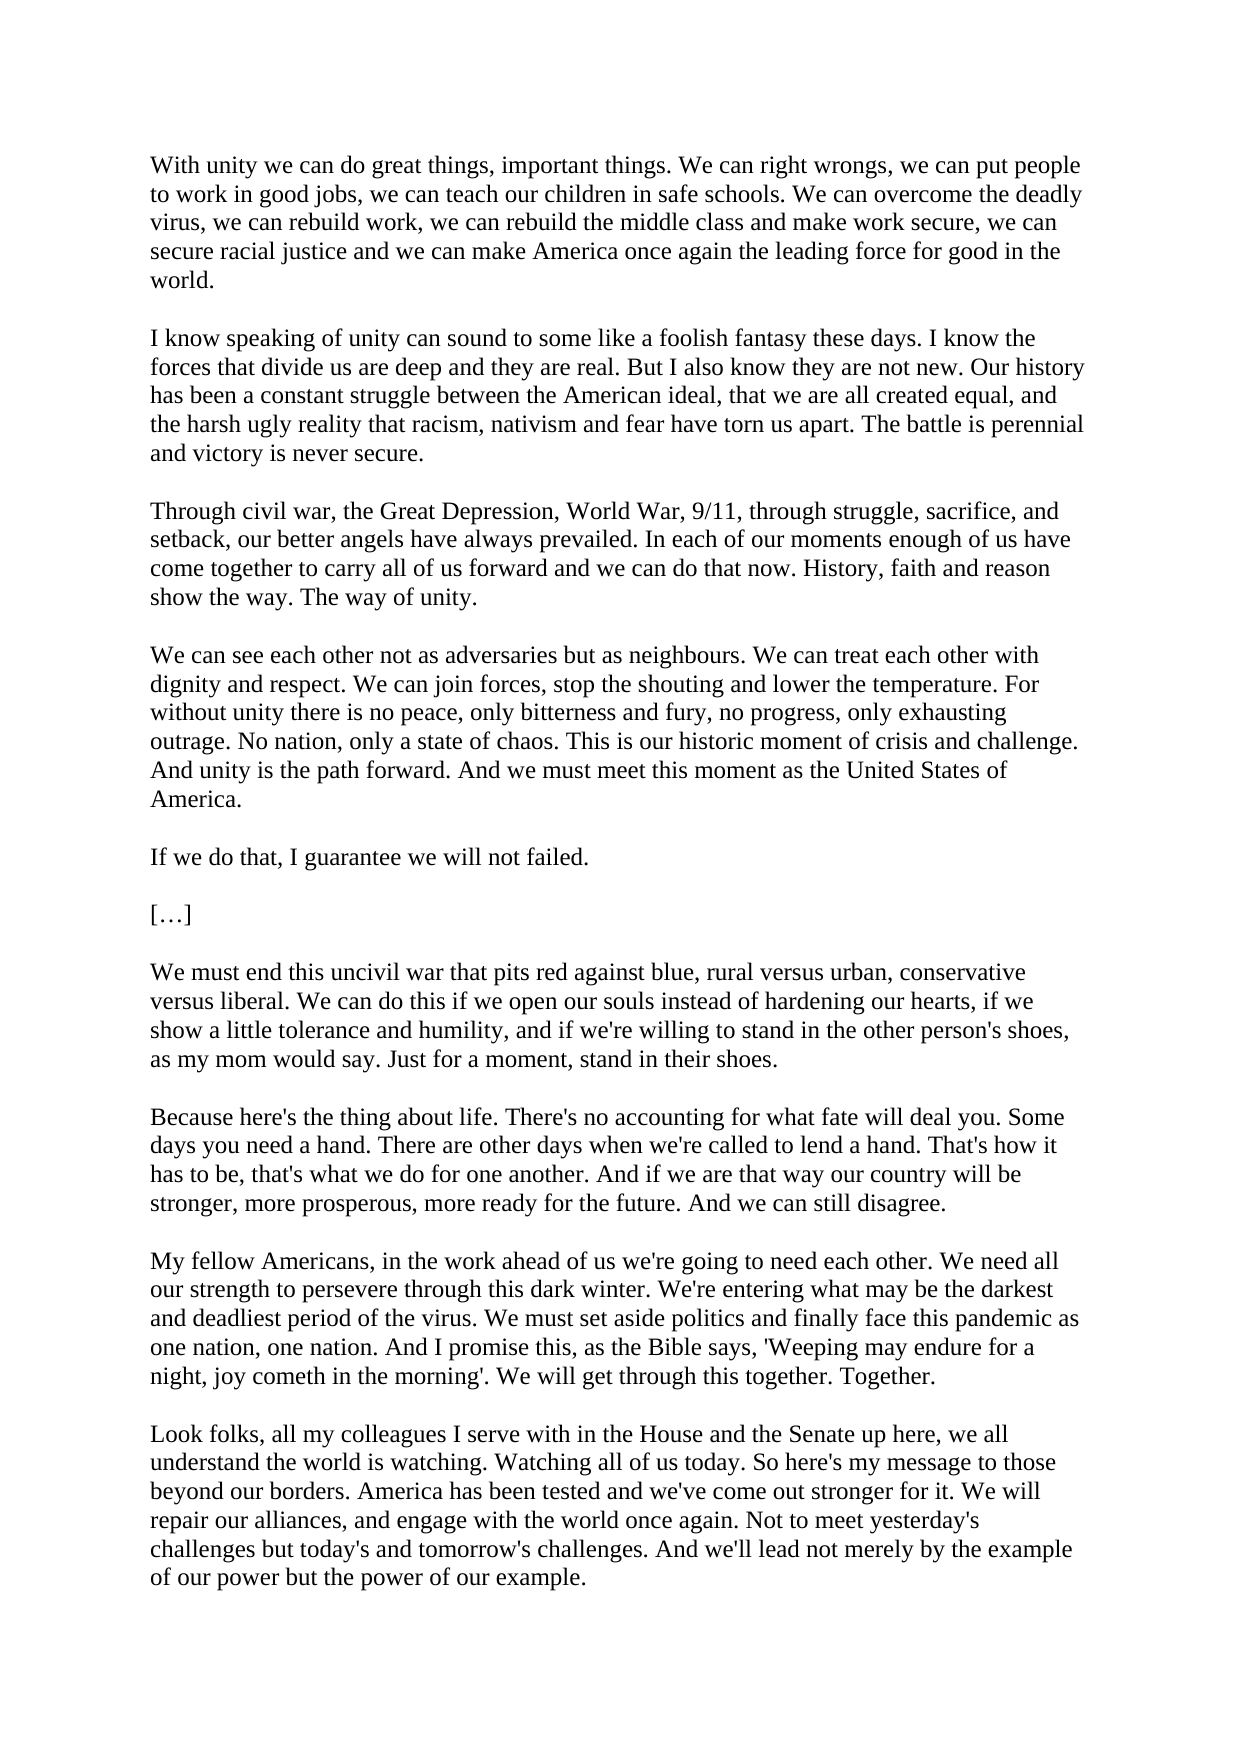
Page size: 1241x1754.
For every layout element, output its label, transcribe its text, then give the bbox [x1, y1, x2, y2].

text If we do that, I guarantee we will not failed. [150, 842, 1090, 870]
text With unity we can do great things, important things. We can right wrongs, we can put people to work in good jobs, we can teach our children in safe schools. We can overcome the deadly virus, we can rebuild work, we can rebuild the middle class and make work secure, we can secure racial justice and we can make America once again the leading force for good in the world. [150, 150, 1090, 294]
text We can see each other not as adversaries but as neighbours. We can treat each other with dignity and respect. We can join forces, stop the shouting and lower the temperature. For without unity there is no peace, only bitterness and fury, no progress, only exhausting outrage. No nation, only a state of chaos. This is our historic moment of crisis and challenge. And unity is the path forward. And we must meet this moment as the United States of America. [150, 640, 1090, 812]
text I know speaking of unity can sound to some like a foolish fantasy these days. I know the forces that divide us are deep and they are real. But I also know they are not new. Our history has been a constant struggle between the American ideal, that we are all created equal, and the harsh ugly reality that racism, nativism and fear have torn us apart. The battle is perennial and victory is never secure. [150, 323, 1090, 467]
text My fellow Americans, in the work ahead of us we're going to need each other. We need all our strength to persevere through this dark winter. We're entering what may be the darkest and deadliest period of the virus. We must set aside politics and finally face this pandemic as one nation, one nation. And I promise this, as the Bible says, 'Weeping may endure for a night, joy cometh in the morning'. We will get through this together. Together. [150, 1246, 1090, 1389]
text […] [150, 899, 1090, 928]
text Look folks, all my colleagues I serve with in the House and the Senate up here, we all understand the world is watching. Watching all of us today. So here's my message to those beyond our borders. America has been tested and we've come out stronger for it. We will repair our alliances, and engage with the world once again. Not to meet yesterday's challenges but today's and tomorrow's challenges. And we'll lead not merely by the example of our power but the power of our example. [150, 1419, 1090, 1591]
text Through civil war, the Great Depression, World War, 9/11, through struggle, sacrifice, and setback, our better angels have always prevailed. In each of our moments enough of us have come together to carry all of us forward and we can do that now. History, faith and reason show the way. The way of unity. [150, 496, 1090, 611]
text Because here's the thing about life. There's no accounting for what fate will deal you. Some days you need a hand. There are other days when we're called to lend a hand. That's how it has to be, that's what we do for one another. And if we are that way our country will be stronger, more prosperous, more ready for the future. And we can still disagree. [150, 1102, 1090, 1217]
text We must end this uncivil war that pits red against blue, rural versus urban, conservative versus liberal. We can do this if we open our souls instead of hardening our hearts, if we show a little tolerance and humility, and if we're willing to stand in the other person's shoes, as my mom would say. Just for a moment, stand in their shoes. [150, 957, 1090, 1072]
